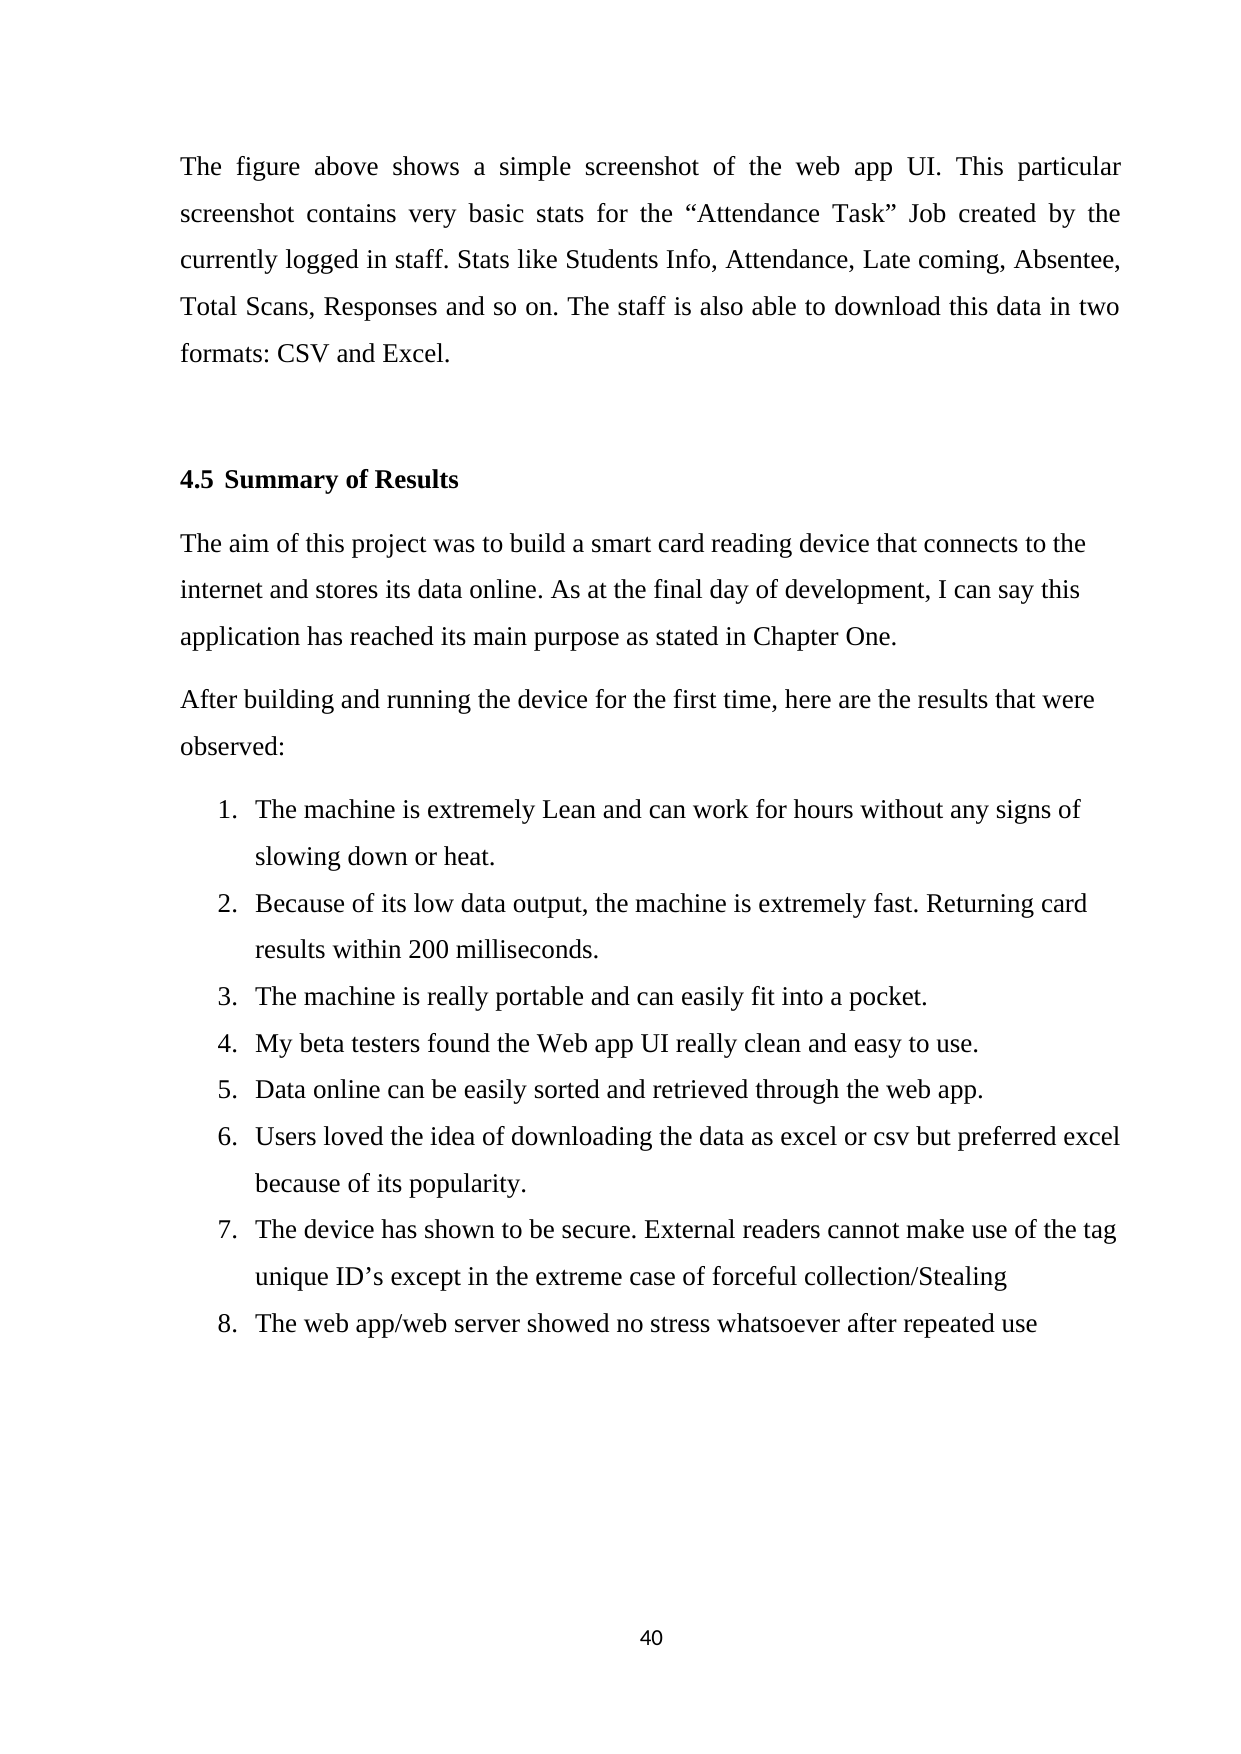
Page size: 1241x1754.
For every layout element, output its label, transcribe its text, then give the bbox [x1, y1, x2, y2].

text After building and running the device for the first time, here are the results that were observed: [180, 683, 1122, 761]
list My beta testers found the Web app UI really clean and easy to use. [217, 1027, 1122, 1058]
list The device has shown to be secure. External readers cannot make use of the tag unique ID’s except in the extreme case of forceful collection/Stealing [217, 1213, 1122, 1291]
list Summary of Results [180, 463, 1122, 494]
text The aim of this project was to build a smart card reading device that connects to the internet and stores its data online. As at the final day of development, I can say this application has reached its main purpose as stated in Chapter One. [180, 527, 1122, 651]
list The machine is extremely Lean and can work for hours without any signs of slowing down or heat. [217, 793, 1122, 871]
list The web app/web server showed no stress whatsoever after repeated use [217, 1307, 1122, 1338]
text The figure above shows a simple screenshot of the web app UI. This particular screenshot contains very basic stats for the “Attendance Task” Job created by the currently logged in staff. Stats like Students Info, Attendance, Late coming, Absentee, Total Scans, Responses and so on. The staff is also able to download this data in two formats: CSV and Excel. [180, 150, 1122, 368]
list The machine is really portable and can easily fit into a pocket. [217, 980, 1122, 1011]
list Data online can be easily sorted and retrieved through the web app. [217, 1073, 1122, 1104]
list Because of its low data output, the machine is extremely fast. Returning card results within 200 milliseconds. [217, 887, 1122, 964]
list Users loved the idea of downloading the data as excel or csv but preferred excel because of its popularity. [217, 1120, 1122, 1198]
